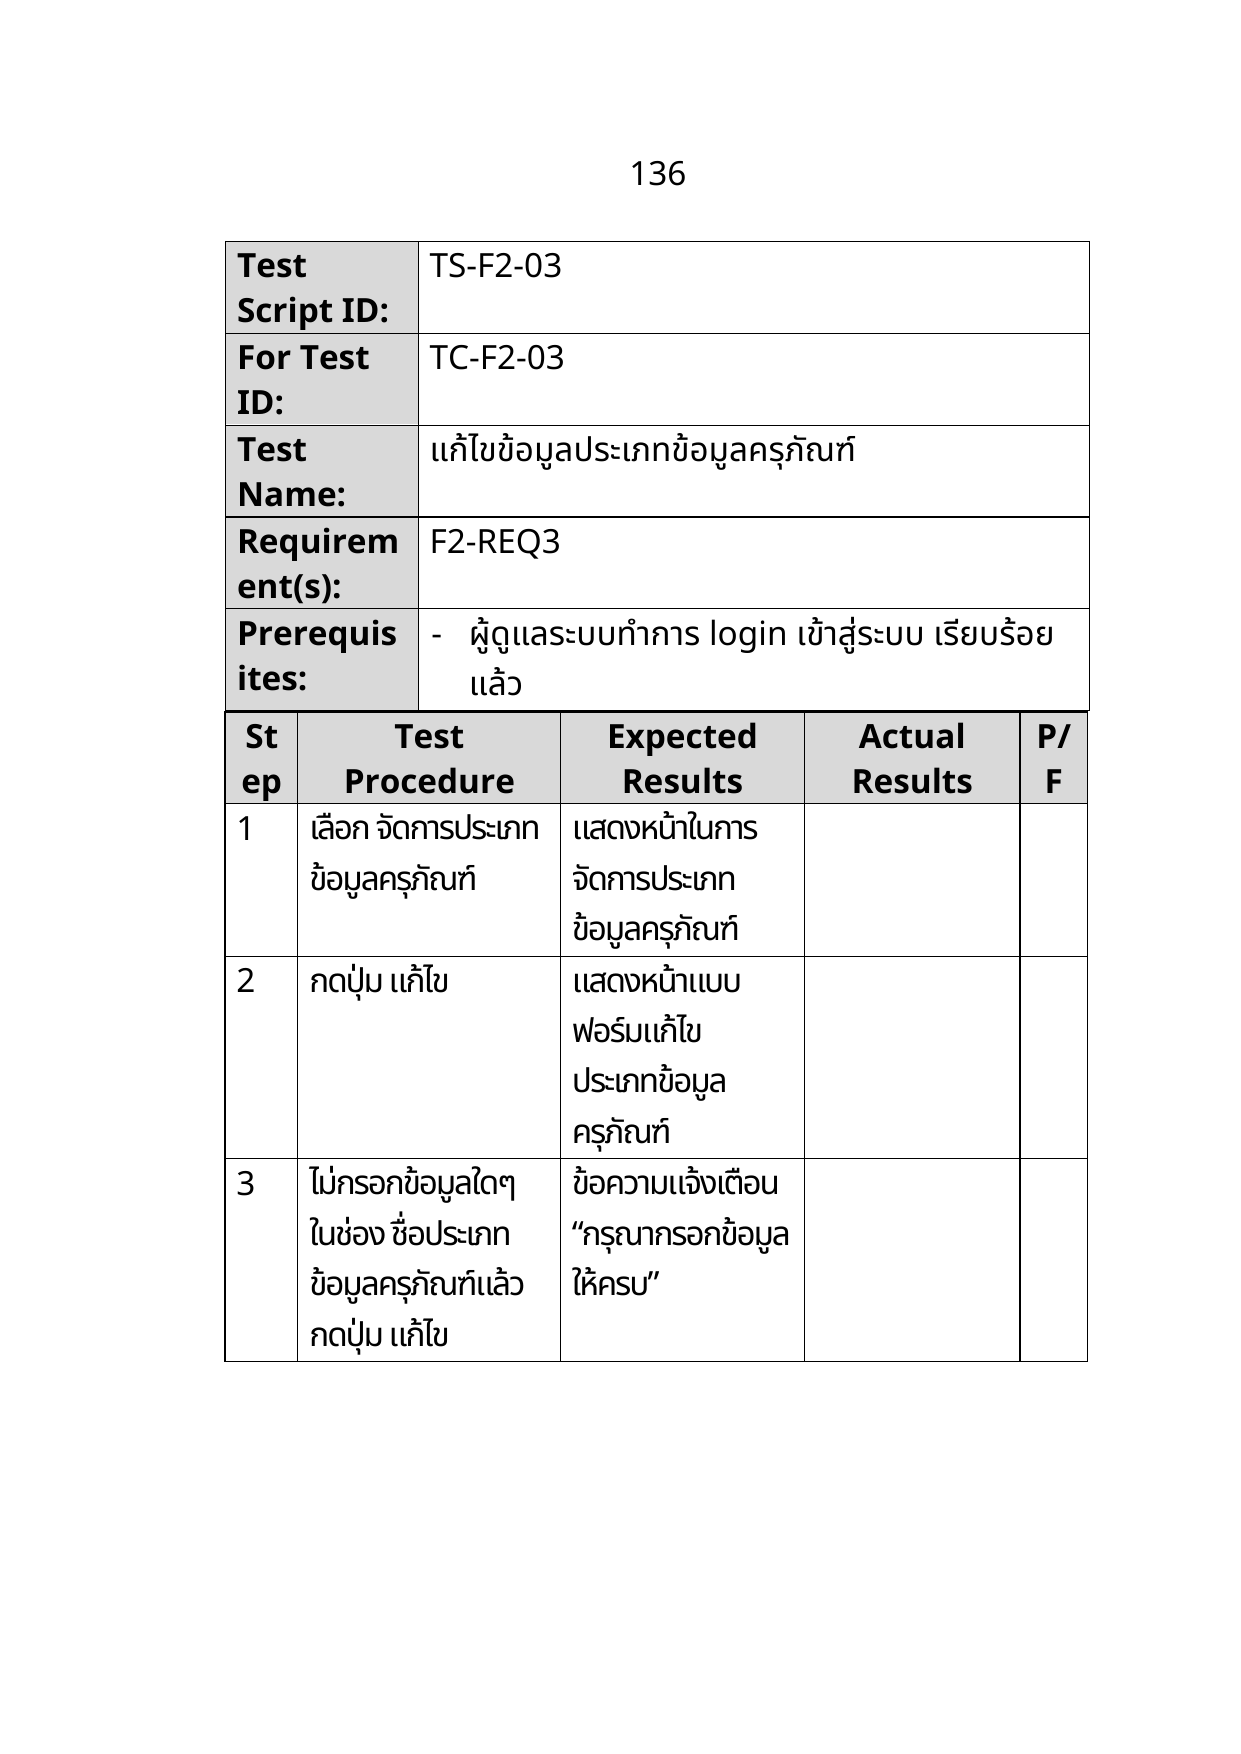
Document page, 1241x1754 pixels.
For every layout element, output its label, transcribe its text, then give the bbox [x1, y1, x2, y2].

table_header Actual Results [805, 713, 1019, 803]
table_cell [805, 1159, 1019, 1361]
table_cell TC-F2-03 [419, 334, 1089, 424]
table_header Test Script ID: [226, 242, 418, 333]
table_cell [805, 957, 1019, 1158]
table_cell For Test ID: [226, 334, 418, 424]
table_cell Requirement(s): [226, 518, 418, 608]
table_cell 1 [226, 804, 297, 956]
table_cell แสดงหน้าในการจัดการประเภทข้อมูลครุภัณฑ์ [561, 804, 804, 956]
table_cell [561, 1159, 804, 1361]
table_cell 2 [226, 957, 297, 1158]
table_cell [1021, 804, 1087, 956]
table_cell แก้ไขข้อมูลประเภทข้อมูลครุภัณฑ์ [419, 426, 1089, 516]
table_cell Prerequisites: [226, 609, 418, 710]
table_cell ไม่กรอกข้อมูลใดๆ ในช่อง ชื่อประเภทข้อมูลครุภัณฑ์แล้วกดปุ่ม แก้ไข [298, 1159, 560, 1361]
table_cell [1021, 1159, 1087, 1361]
table_cell [805, 804, 1019, 956]
table_cell F2-REQ3 [419, 518, 1089, 608]
table_header Step [226, 713, 297, 803]
table_cell Test Name: [226, 426, 418, 516]
table_cell [1021, 957, 1087, 1158]
table_cell ผู้ดูแลระบบทำการ login เข้าสู่ระบบ เรียบร้อยแล้ว [419, 609, 1089, 710]
table_cell แสดงหน้าแบบฟอร์มแก้ไข ประเภทข้อมูลครุภัณฑ์ [561, 957, 804, 1158]
table_header Test Procedure [298, 713, 560, 803]
table_cell 3 [226, 1159, 297, 1361]
table_header TS-F2-03 [419, 242, 1089, 333]
table_cell เลือก จัดการประเภทข้อมูลครุภัณฑ์ [298, 804, 560, 956]
table_header Expected Results [561, 713, 804, 803]
table_cell กดปุ่ม แก้ไข [298, 957, 560, 1158]
table_header P/F [1021, 713, 1087, 803]
